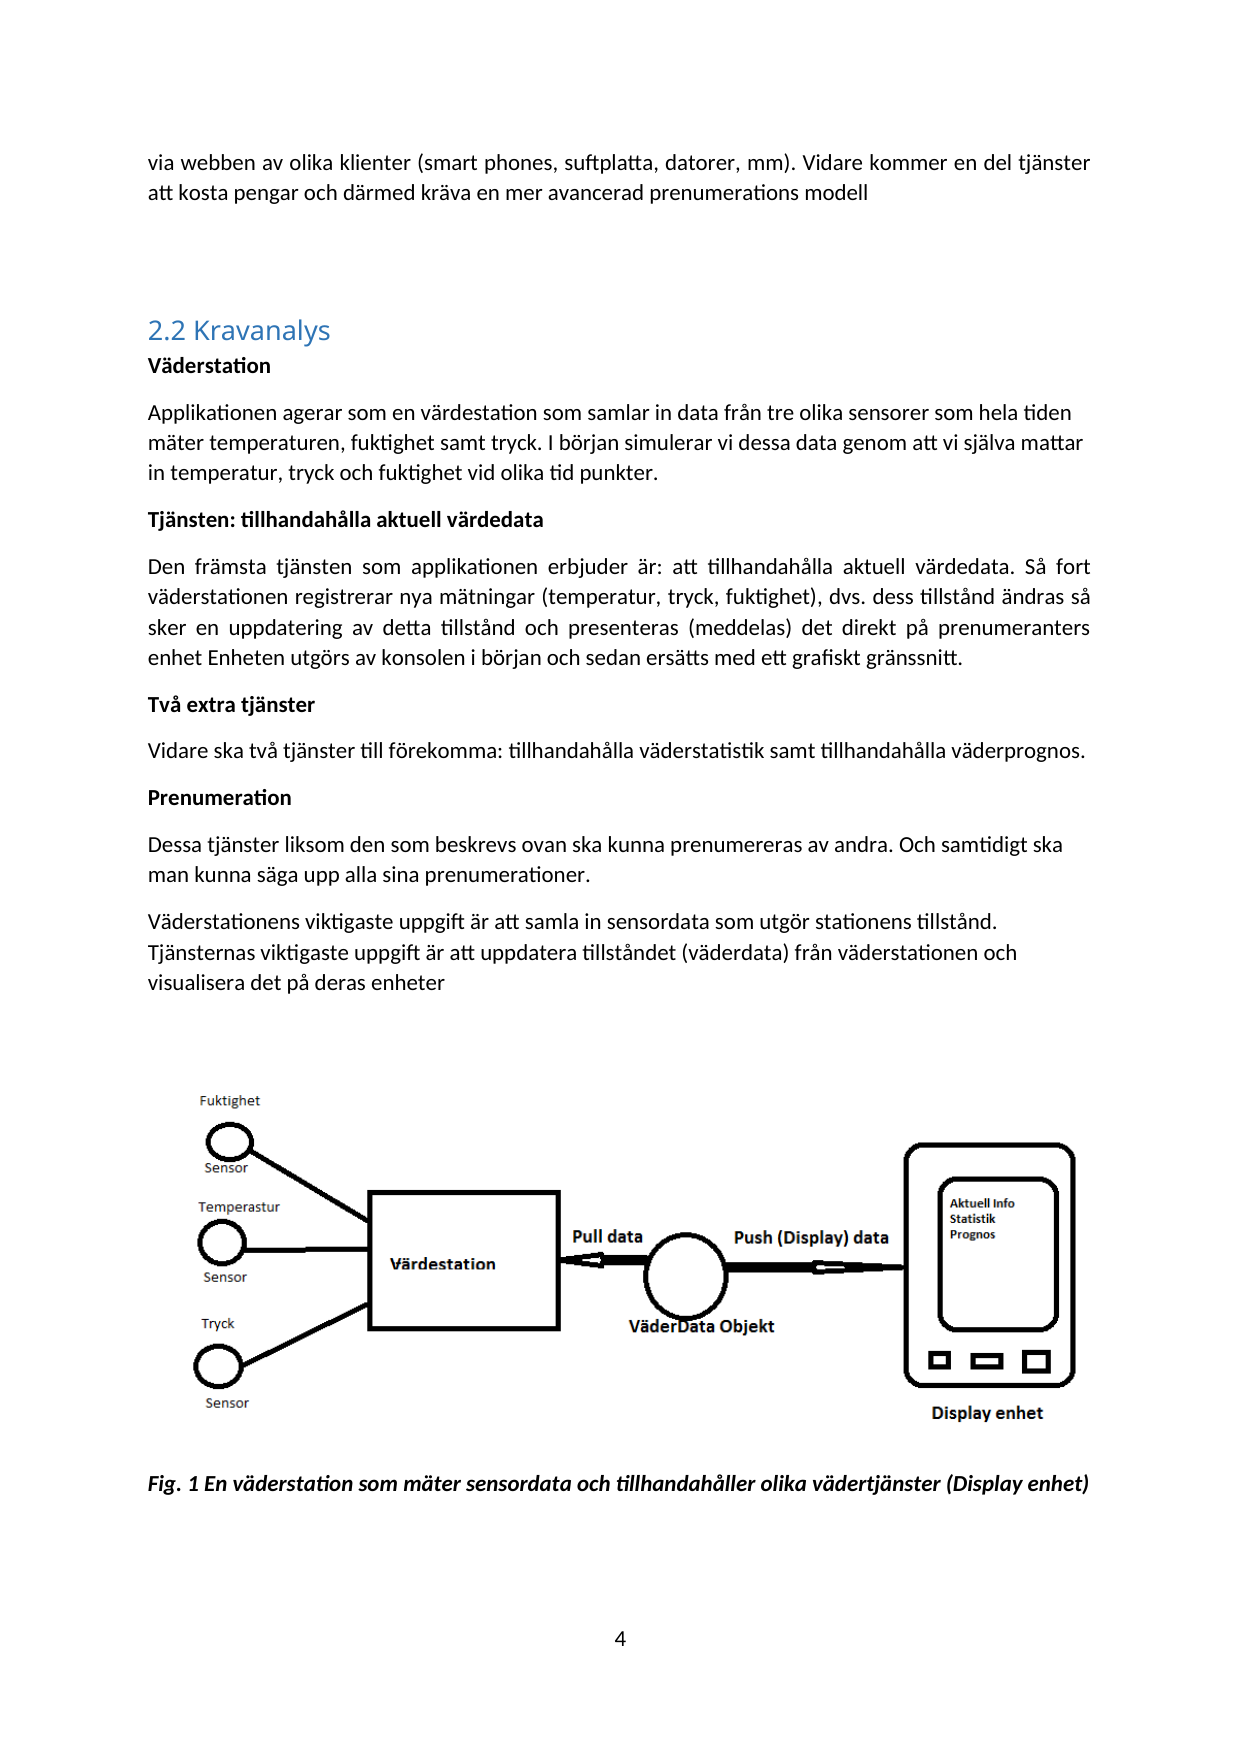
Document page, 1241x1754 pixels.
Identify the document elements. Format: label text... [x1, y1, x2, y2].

subtitle 2.2 Kravanalys [148, 311, 1093, 348]
text Fig. 1 En väderstation som mäter sensordata och tillhandahåller olika vädertjänster (Display enhet) [148, 1469, 1093, 1497]
text Väderstation [148, 351, 1093, 379]
text Vidare ska två tjänster till förekomma: tillhandahålla väderstatistik samt tillhandahålla väderprognos. [148, 737, 1093, 764]
picture [147, 1061, 1092, 1451]
text Två extra tjänster [148, 690, 1093, 718]
text Applikationen agerar som en värdestation som samlar in data från tre olika sensorer som hela tiden mäter temperaturen, fuktighet samt tryck. I början simulerar vi dessa data genom att vi själva mattar in temperatur, tryck och fuktighet vid olika tid punkter. [148, 398, 1093, 486]
text Tjänsten: tillhandahålla aktuell värdedata [148, 505, 1093, 533]
text Prenumeration [148, 783, 1093, 811]
text Den främsta tjänsten som applikationen erbjuder är: att tillhandahålla aktuell värdedata. Så fort väderstationen registrerar nya mätningar (temperatur, tryck, fuktighet), dvs. dess tillstånd ändras så sker en uppdatering av detta tillstånd och presenteras (meddelas) det direkt på prenumeranters enhet Enheten utgörs av konsolen i början och sedan ersätts med ett grafiskt gränssnitt. [148, 552, 1093, 671]
text Väderstationens viktigaste uppgift är att samla in sensordata som utgör stationens tillstånd. Tjänsternas viktigaste uppgift är att uppdatera tillståndet (väderdata) från väderstationen och visualisera det på deras enheter [148, 907, 1093, 996]
text Dessa tjänster liksom den som beskrevs ovan ska kunna prenumereras av andra. Och samtidigt ska man kunna säga upp alla sina prenumerationer. [148, 830, 1093, 888]
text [148, 148, 1093, 206]
